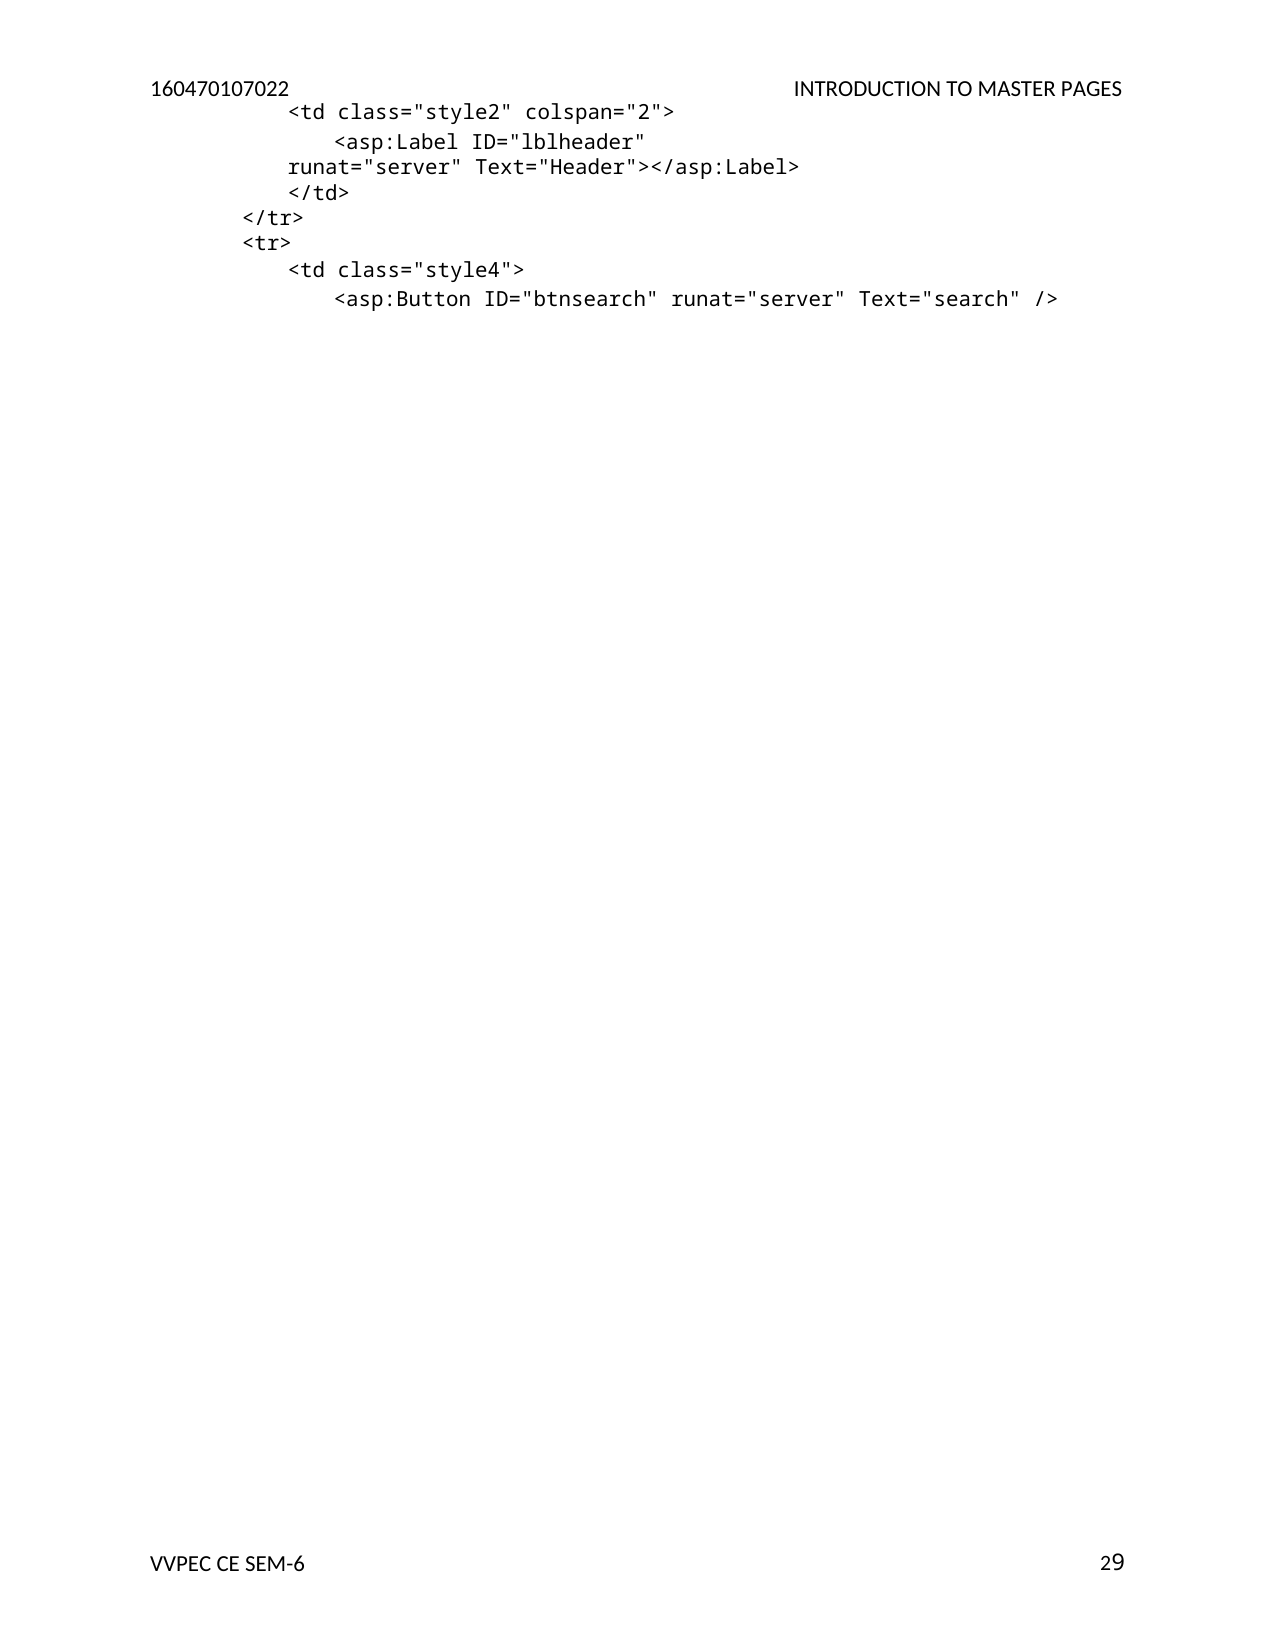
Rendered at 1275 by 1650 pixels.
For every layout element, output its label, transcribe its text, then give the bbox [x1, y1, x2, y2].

text </tr> [242, 207, 1135, 231]
text <tr> [242, 231, 1135, 255]
text <asp:Button ID="btnsearch" runat="server" Text="search" /> [333, 284, 1135, 312]
text <td class="style4"> [287, 255, 1135, 284]
text <asp:Label ID="lblheader" runat="server" Text="Header"></asp:Label> </td> [287, 128, 803, 206]
text <td class="style2" colspan="2"> [287, 100, 1135, 124]
